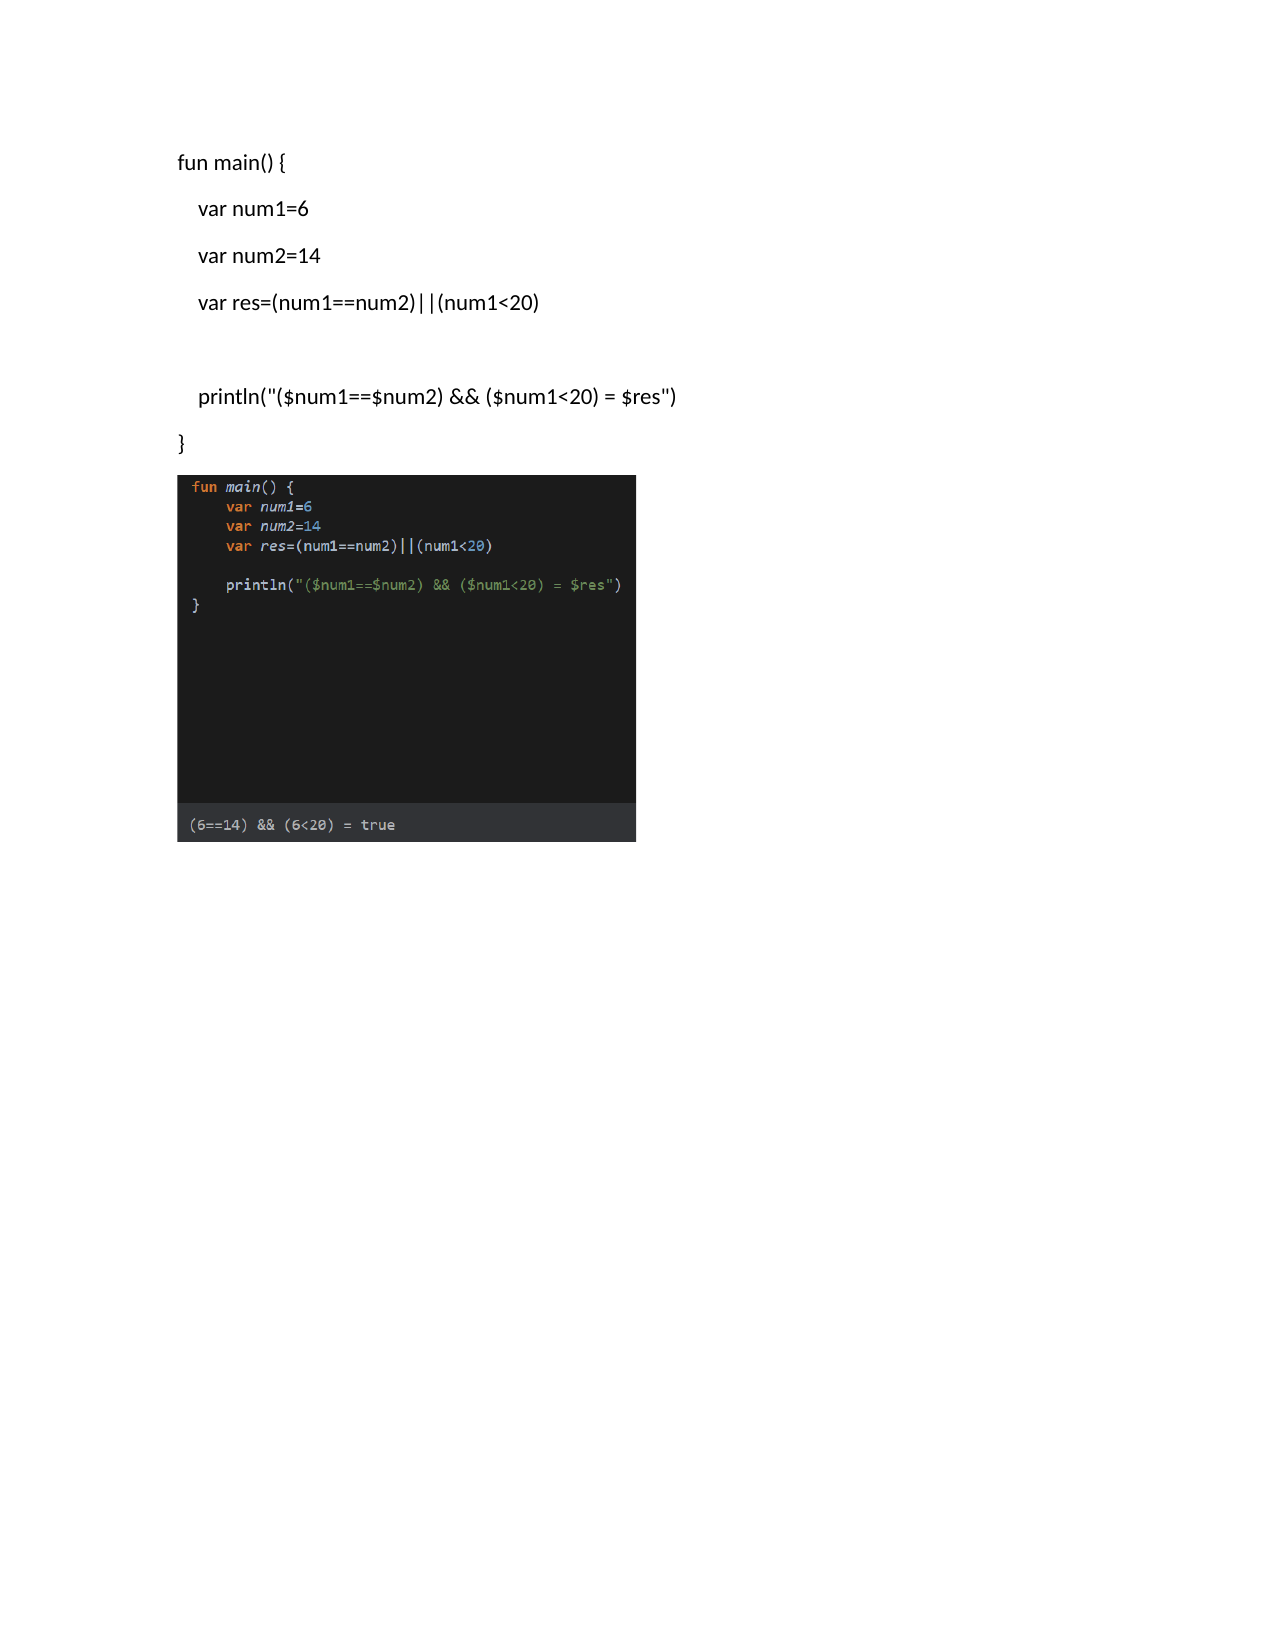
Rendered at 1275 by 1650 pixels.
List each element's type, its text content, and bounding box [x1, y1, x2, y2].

text fun main() { [177, 148, 1098, 176]
text var num1=6 [177, 194, 1098, 222]
text var res=(num1==num2)||(num1<20) [177, 288, 1098, 316]
picture [177, 475, 637, 842]
text var num2=14 [177, 241, 1098, 269]
text } [177, 429, 1098, 457]
text println("($num1==$num2) && ($num1<20) = $res") [177, 382, 1098, 410]
